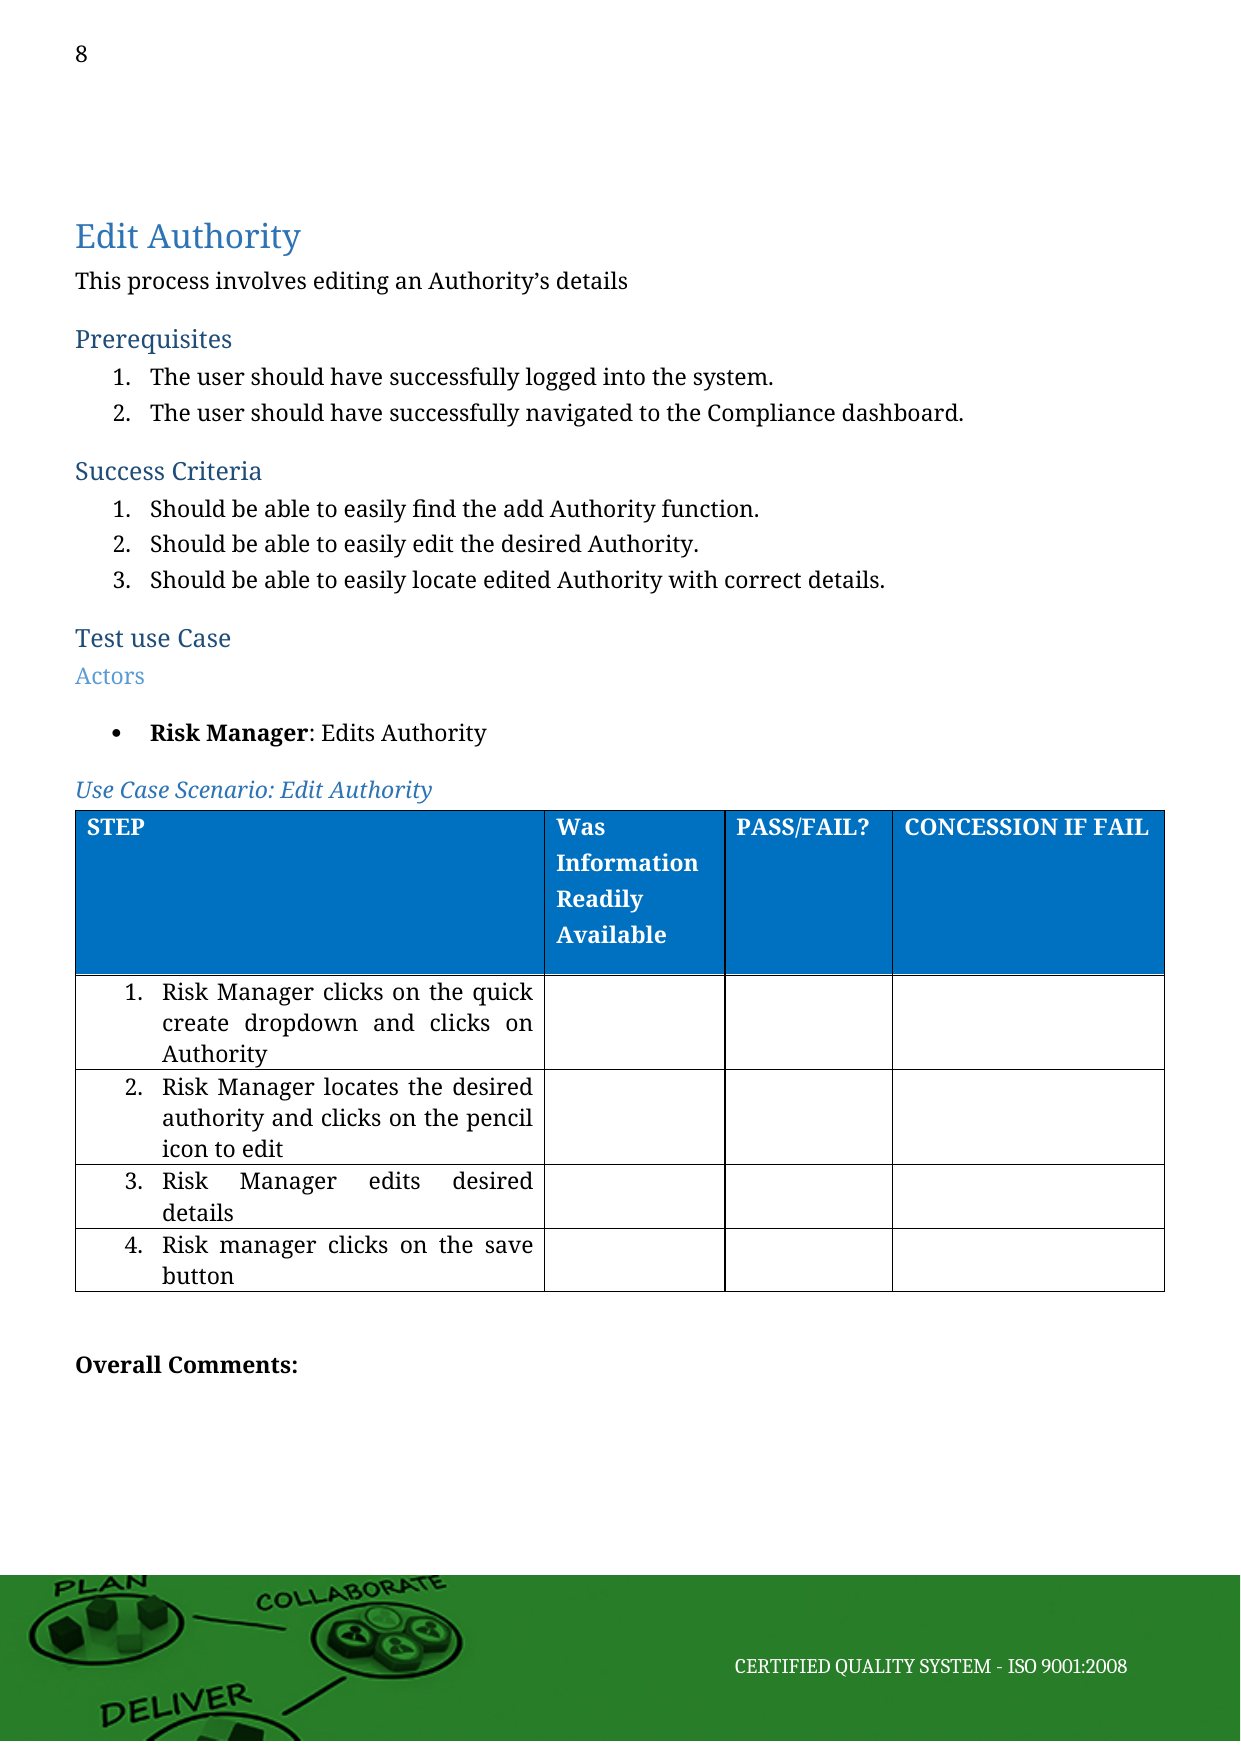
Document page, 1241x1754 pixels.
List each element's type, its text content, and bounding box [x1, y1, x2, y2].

table_cell [893, 976, 1164, 1069]
list The user should have successfully navigated to the Compliance dashboard. [112, 397, 1165, 428]
table_cell [545, 1070, 724, 1164]
table_cell [545, 976, 724, 1069]
table_cell [726, 1229, 892, 1291]
table_cell [893, 1229, 1164, 1291]
picture [0, 1575, 1241, 1741]
subtitle Success Criteria [75, 453, 1165, 487]
table_cell [545, 1229, 724, 1291]
table_header STEP [76, 811, 544, 974]
table_cell Risk Manager clicks on the quick create dropdown and clicks on Authority [76, 976, 544, 1069]
list Should be able to easily edit the desired Authority. [112, 528, 1165, 560]
table_cell [893, 1070, 1164, 1164]
table_header PASS/FAIL? [726, 811, 892, 974]
table_cell [726, 1165, 892, 1228]
table_header Was Information Readily Available [545, 811, 724, 974]
table_cell Risk manager clicks on the save button [76, 1229, 544, 1291]
subtitle Edit Authority [75, 212, 1165, 258]
list The user should have successfully logged into the system. [112, 361, 1165, 392]
table_cell [726, 1070, 892, 1164]
table_cell Risk Manager edits desired details [76, 1165, 544, 1228]
table_cell [893, 1165, 1164, 1228]
list Risk Manager: Edits Authority [112, 717, 1165, 748]
list Should be able to easily locate edited Authority with correct details. [112, 564, 1165, 596]
text This process involves editing an Authority’s details [75, 265, 1165, 296]
text Overall Comments: [75, 1349, 1165, 1380]
list Should be able to easily find the add Authority function. [112, 492, 1165, 524]
table_cell Risk Manager locates the desired authority and clicks on the pencil icon to edit [76, 1070, 544, 1164]
subtitle Prerequisites [75, 321, 1165, 356]
table_header CONCESSION IF FAIL [893, 811, 1164, 974]
text Actors [75, 660, 1165, 692]
subtitle Test use Case [75, 621, 1165, 655]
text Use Case Scenario: Edit Authority [75, 774, 1165, 805]
table_cell [545, 1165, 724, 1228]
table_cell [726, 976, 892, 1069]
